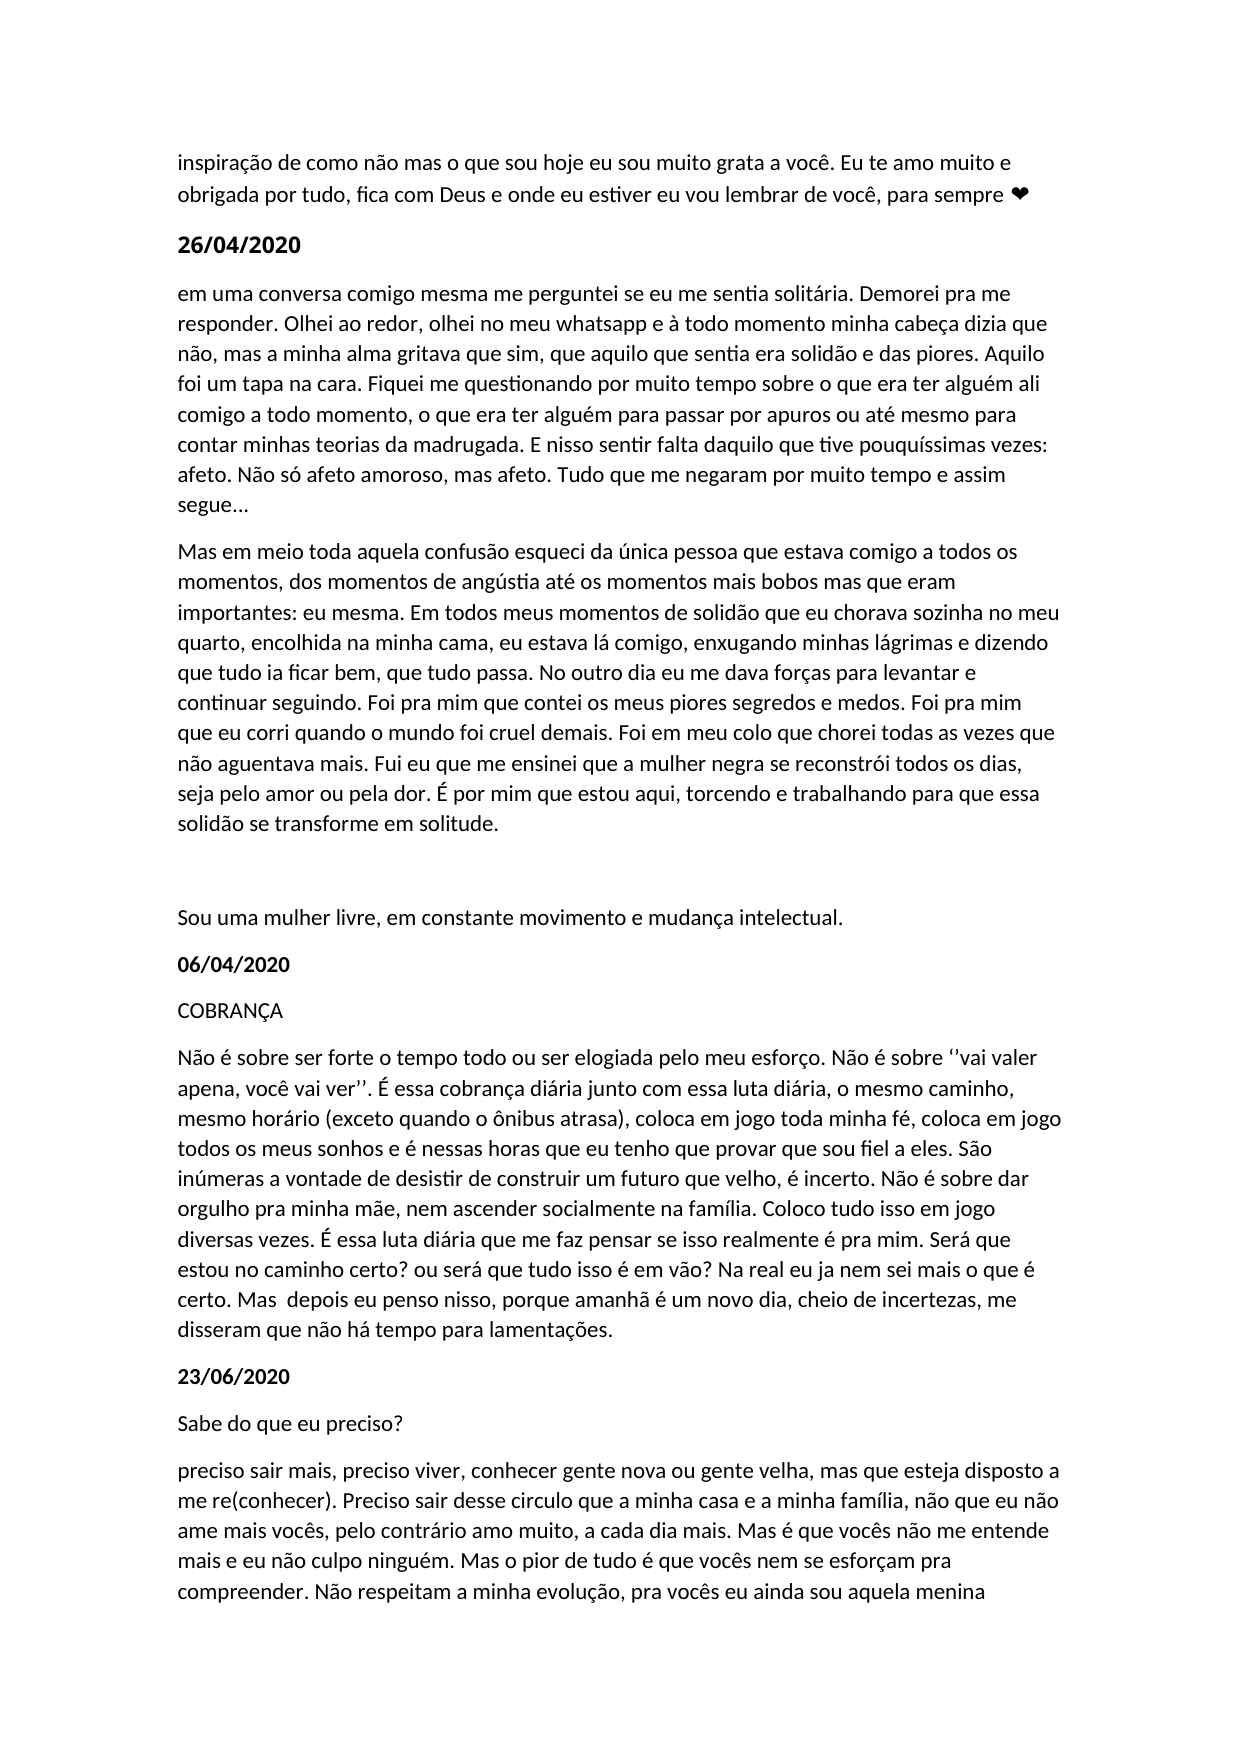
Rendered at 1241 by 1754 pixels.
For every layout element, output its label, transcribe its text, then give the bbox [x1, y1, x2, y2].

text Não é sobre ser forte o tempo todo ou ser elogiada pelo meu esforço. Não é sobre ‘’vai valer apena, você vai ver’’. É essa cobrança diária junto com essa luta diária, o mesmo caminho, mesmo horário (exceto quando o ônibus atrasa), coloca em jogo toda minha fé, coloca em jogo todos os meus sonhos e é nessas horas que eu tenho que provar que sou fiel a eles. São inúmeras a vontade de desistir de construir um futuro que velho, é incerto. Não é sobre dar orgulho pra minha mãe, nem ascender socialmente na família. Coloco tudo isso em jogo diversas vezes. É essa luta diária que me faz pensar se isso realmente é pra mim. Será que estou no caminho certo? ou será que tudo isso é em vão? Na real eu ja nem sei mais o que é certo. Mas depois eu penso nisso, porque amanhã é um novo dia, cheio de incertezas, me disseram que não há tempo para lamentações. [177, 1043, 1063, 1343]
text Mas em meio toda aquela confusão esqueci da única pessoa que estava comigo a todos os momentos, dos momentos de angústia até os momentos mais bobos mas que eram importantes: eu mesma. Em todos meus momentos de solidão que eu chorava sozinha no meu quarto, encolhida na minha cama, eu estava lá comigo, enxugando minhas lágrimas e dizendo que tudo ia ficar bem, que tudo passa. No outro dia eu me dava forças para levantar e continuar seguindo. Foi pra mim que contei os meus piores segredos e medos. Foi pra mim que eu corri quando o mundo foi cruel demais. Foi em meu colo que chorei todas as vezes que não aguentava mais. Fui eu que me ensinei que a mulher negra se reconstrói todos os dias, seja pelo amor ou pela dor. É por mim que estou aqui, torcendo e trabalhando para que essa solidão se transforme em solitude. [177, 537, 1063, 837]
text 23/06/2020 [177, 1362, 1063, 1390]
text Sou uma mulher livre, em constante movimento e mudança intelectual. [177, 903, 1063, 931]
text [177, 1456, 1063, 1605]
text 26/04/2020 [177, 228, 1063, 260]
text Sabe do que eu preciso? [177, 1409, 1063, 1437]
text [177, 148, 1063, 209]
text COBRANÇA [177, 997, 1063, 1025]
text 06/04/2020 [177, 950, 1063, 978]
text em uma conversa comigo mesma me perguntei se eu me sentia solitária. Demorei pra me responder. Olhei ao redor, olhei no meu whatsapp e à todo momento minha cabeça dizia que não, mas a minha alma gritava que sim, que aquilo que sentia era solidão e das piores. Aquilo foi um tapa na cara. Fiquei me questionando por muito tempo sobre o que era ter alguém ali comigo a todo momento, o que era ter alguém para passar por apuros ou até mesmo para contar minhas teorias da madrugada. E nisso sentir falta daquilo que tive pouquíssimas vezes: afeto. Não só afeto amoroso, mas afeto. Tudo que me negaram por muito tempo e assim segue... [177, 279, 1063, 518]
